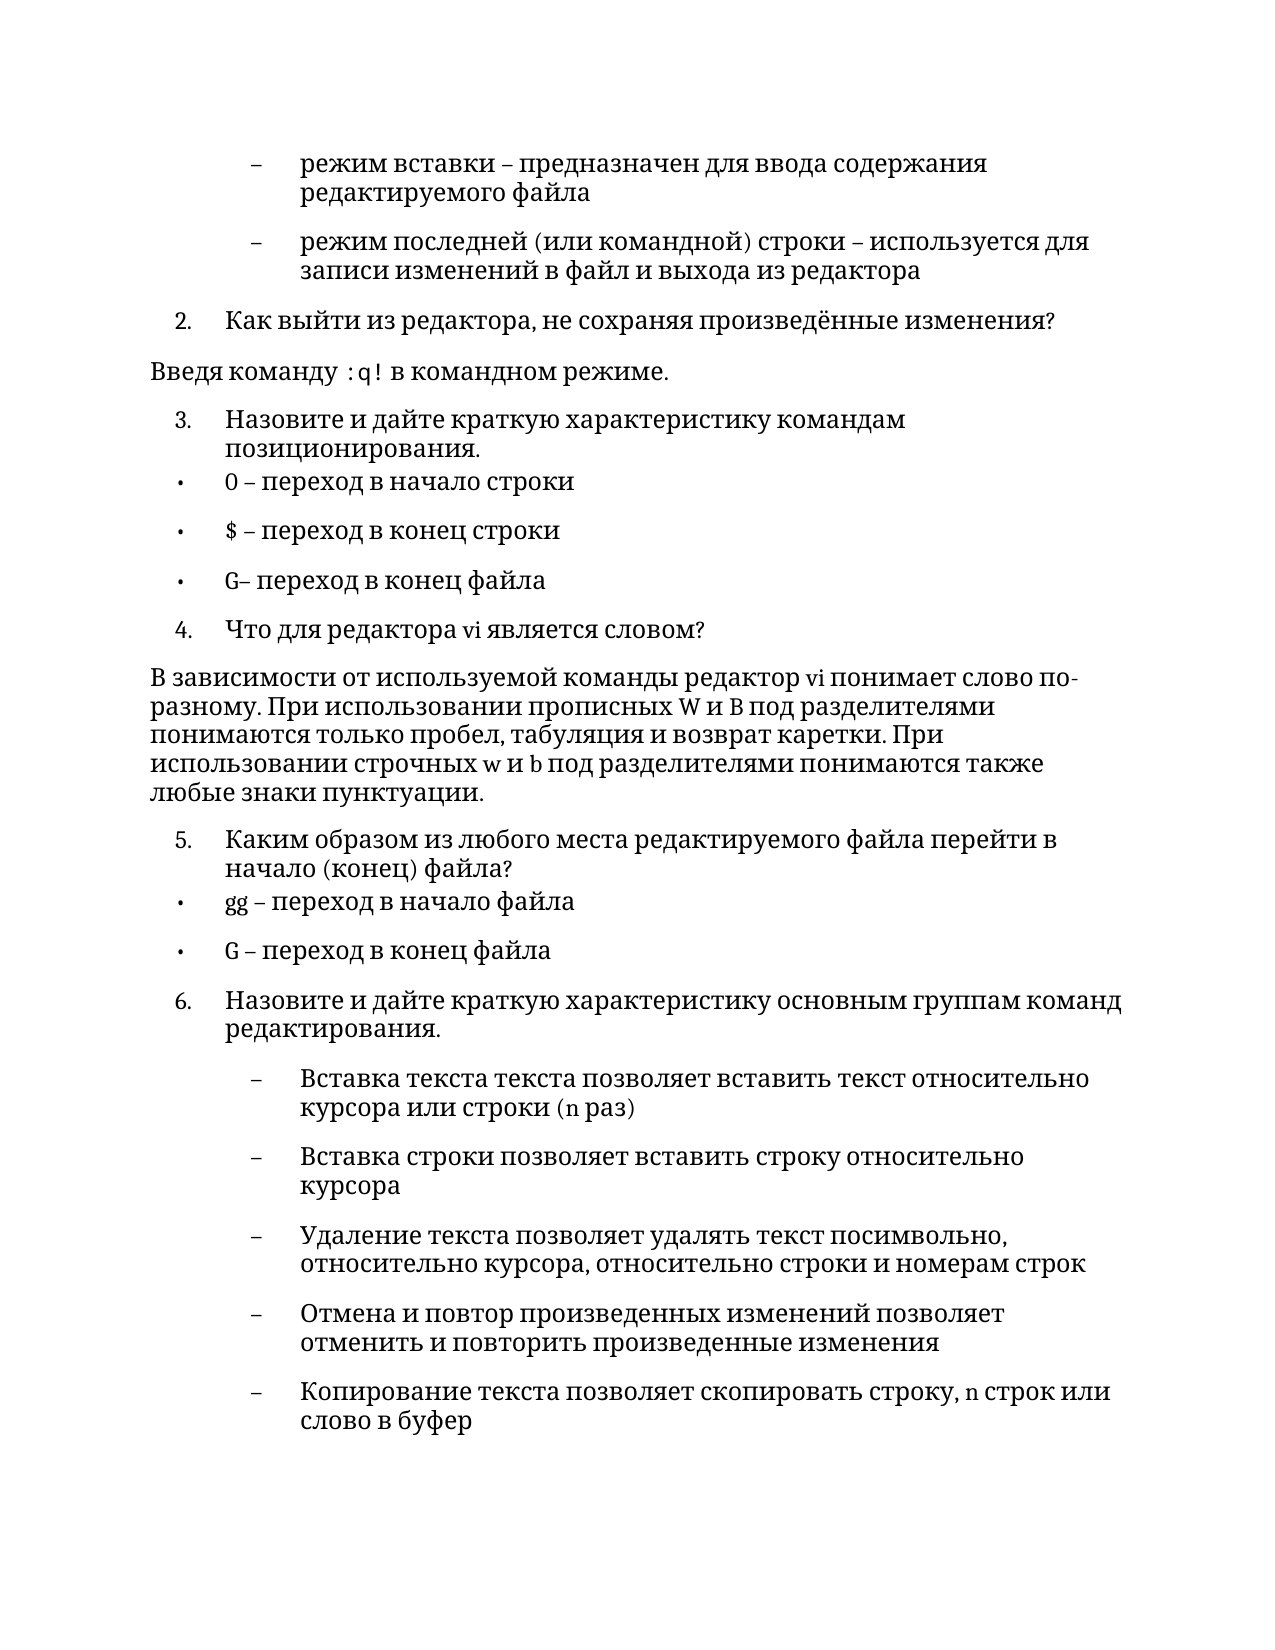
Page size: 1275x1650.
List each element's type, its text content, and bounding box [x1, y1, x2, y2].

list Отмена и повтор произведенных изменений позволяет отменить и повторить произведенные изменения [250, 1300, 1125, 1357]
list Вставка строки позволяет вставить строку относительно курсора [250, 1143, 1125, 1201]
list gg – переход в начало файла [175, 887, 1125, 916]
list Что для редактора vi является словом? [175, 616, 1125, 645]
list Как выйти из редактора, не сохраняя произведённые изменения? [175, 307, 1125, 335]
list Вставка текста текста позволяет вставить текст относительно курсора или строки (n раз) [250, 1065, 1125, 1122]
list Удаление текста позволяет удалять текст посимвольно, относительно курсора, относительно строки и номерам строк [250, 1222, 1125, 1279]
list Назовите и дайте краткую характеристику командам позиционирования. [175, 406, 1125, 464]
text В зависимости от используемой команды редактор vi понимает слово по-разному. При использовании прописных W и B под разделителями понимаются только пробел, табуляция и возврат каретки. При использовании строчных w и b под разделителями понимаются также любые знаки пунктуации. [150, 664, 1125, 807]
list режим последней (или командной) строки – используется для записи изменений в файл и выхода из редактора [250, 228, 1125, 286]
list G – переход в конец файла [175, 937, 1125, 966]
list G– переход в конец файла [175, 567, 1125, 595]
list $ – переход в конец строки [175, 517, 1125, 546]
list Копирование текста позволяет скопировать строку, n строк или слово в буфер [250, 1378, 1125, 1436]
list 0 – переход в начало строки [175, 467, 1125, 496]
list Каким образом из любого места редактируемого файла перейти в начало (конец) файла? [175, 826, 1125, 884]
list Назовите и дайте краткую характеристику основным группам команд редактирования. [175, 987, 1125, 1044]
list режим вставки – предназначен для ввода содержания редактируемого файла [250, 150, 1125, 207]
text Введя команду :q! в командном режиме. [150, 356, 1125, 387]
